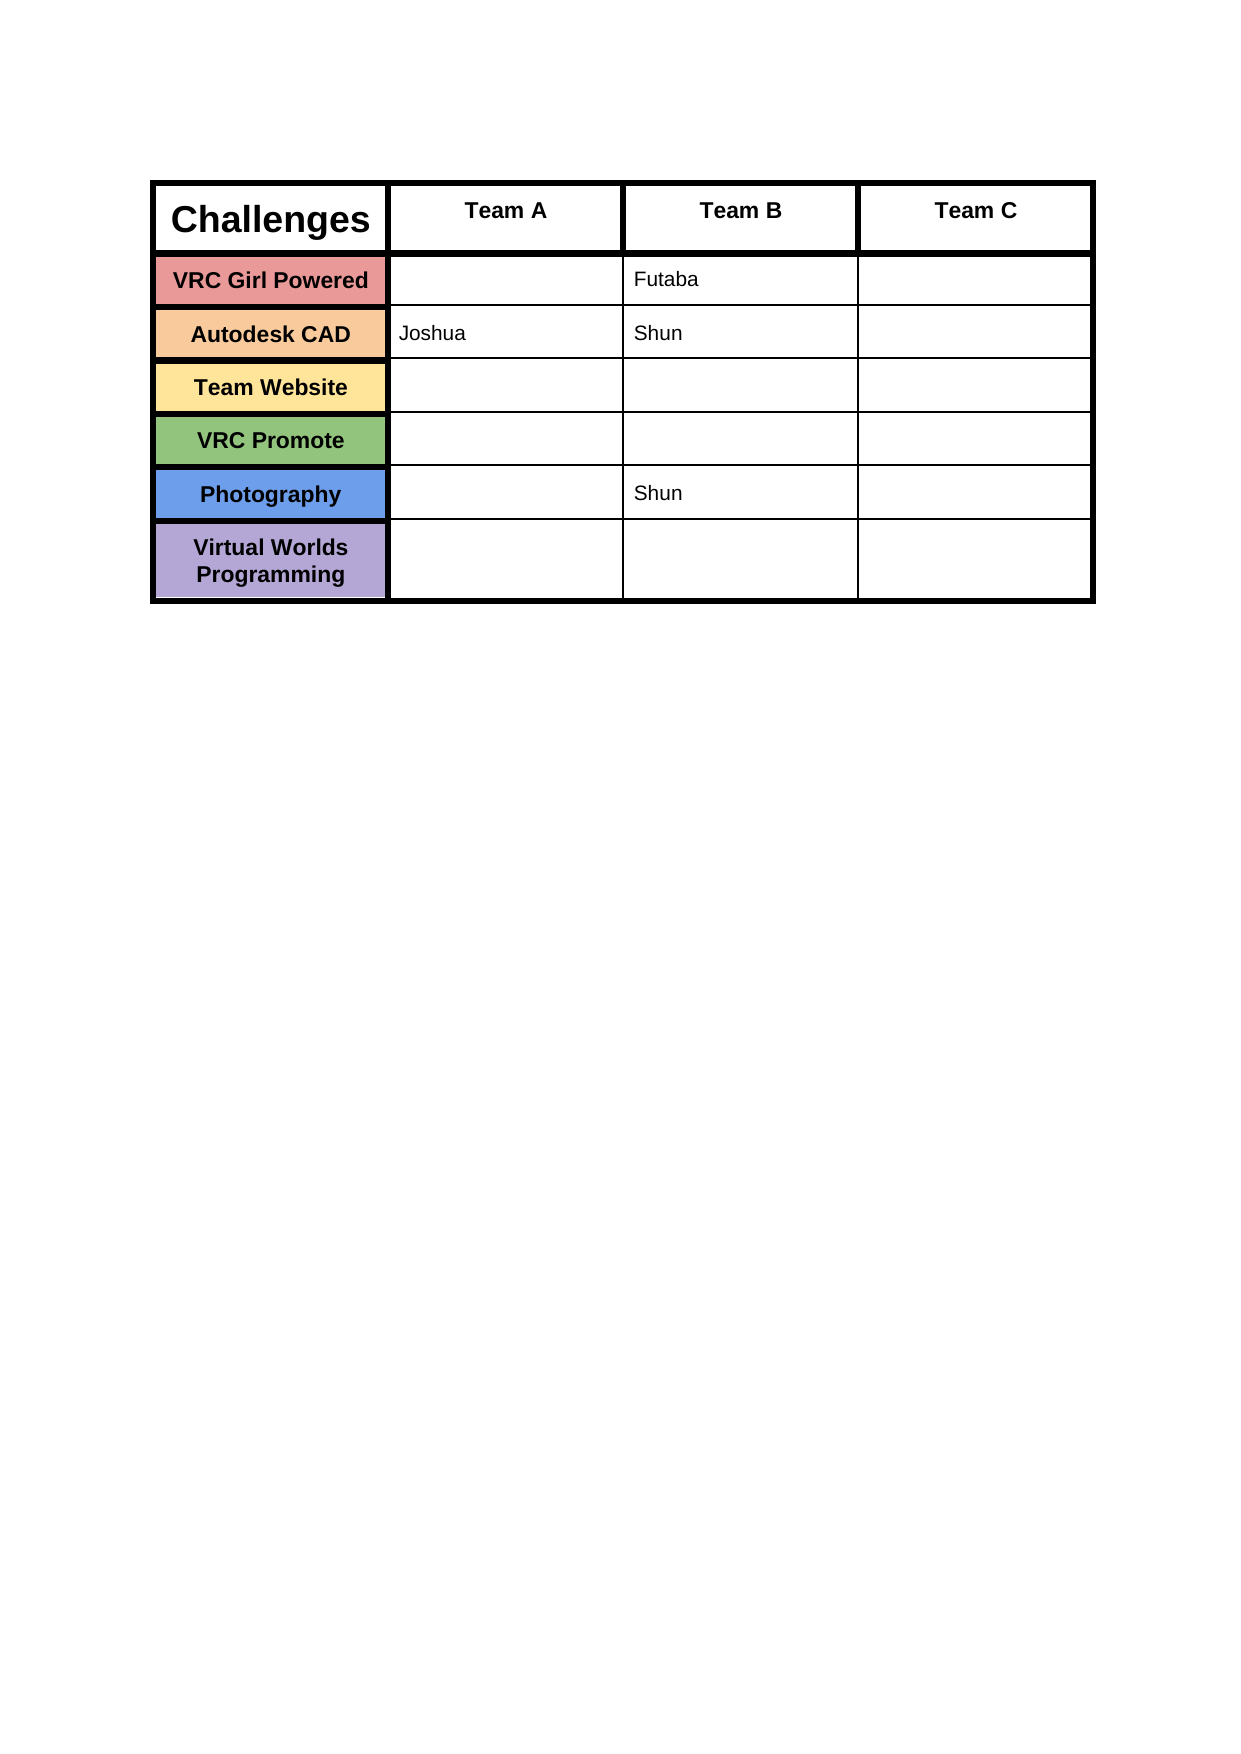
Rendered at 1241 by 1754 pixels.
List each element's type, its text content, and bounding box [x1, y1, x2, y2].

table_cell Shun [624, 306, 857, 357]
table_cell [859, 257, 1090, 304]
table_cell VRC Girl Powered [156, 257, 385, 304]
table_header Team C [861, 186, 1090, 250]
table_cell [624, 520, 857, 597]
table_cell [391, 520, 622, 597]
table_cell Futaba [624, 257, 857, 304]
table_cell Virtual Worlds Programming [156, 524, 385, 597]
table_header Team B [626, 186, 855, 250]
table_cell Team Website [156, 364, 385, 411]
table_header Team A [391, 186, 620, 250]
table_cell [624, 413, 857, 464]
table_cell Joshua [391, 306, 622, 357]
table_cell Photography [156, 470, 385, 518]
table_cell [391, 413, 622, 464]
table_cell [391, 466, 622, 518]
table_header Challenges [156, 186, 385, 250]
table_cell Shun [624, 466, 857, 518]
table_cell [859, 520, 1090, 597]
table_cell [624, 359, 857, 411]
table_cell [391, 359, 622, 411]
table_cell [391, 257, 622, 304]
table_cell [859, 359, 1090, 411]
table_cell Autodesk CAD [156, 310, 385, 357]
table_cell [859, 413, 1090, 464]
table_cell [859, 466, 1090, 518]
table_cell [859, 306, 1090, 357]
table_cell VRC Promote [156, 417, 385, 464]
